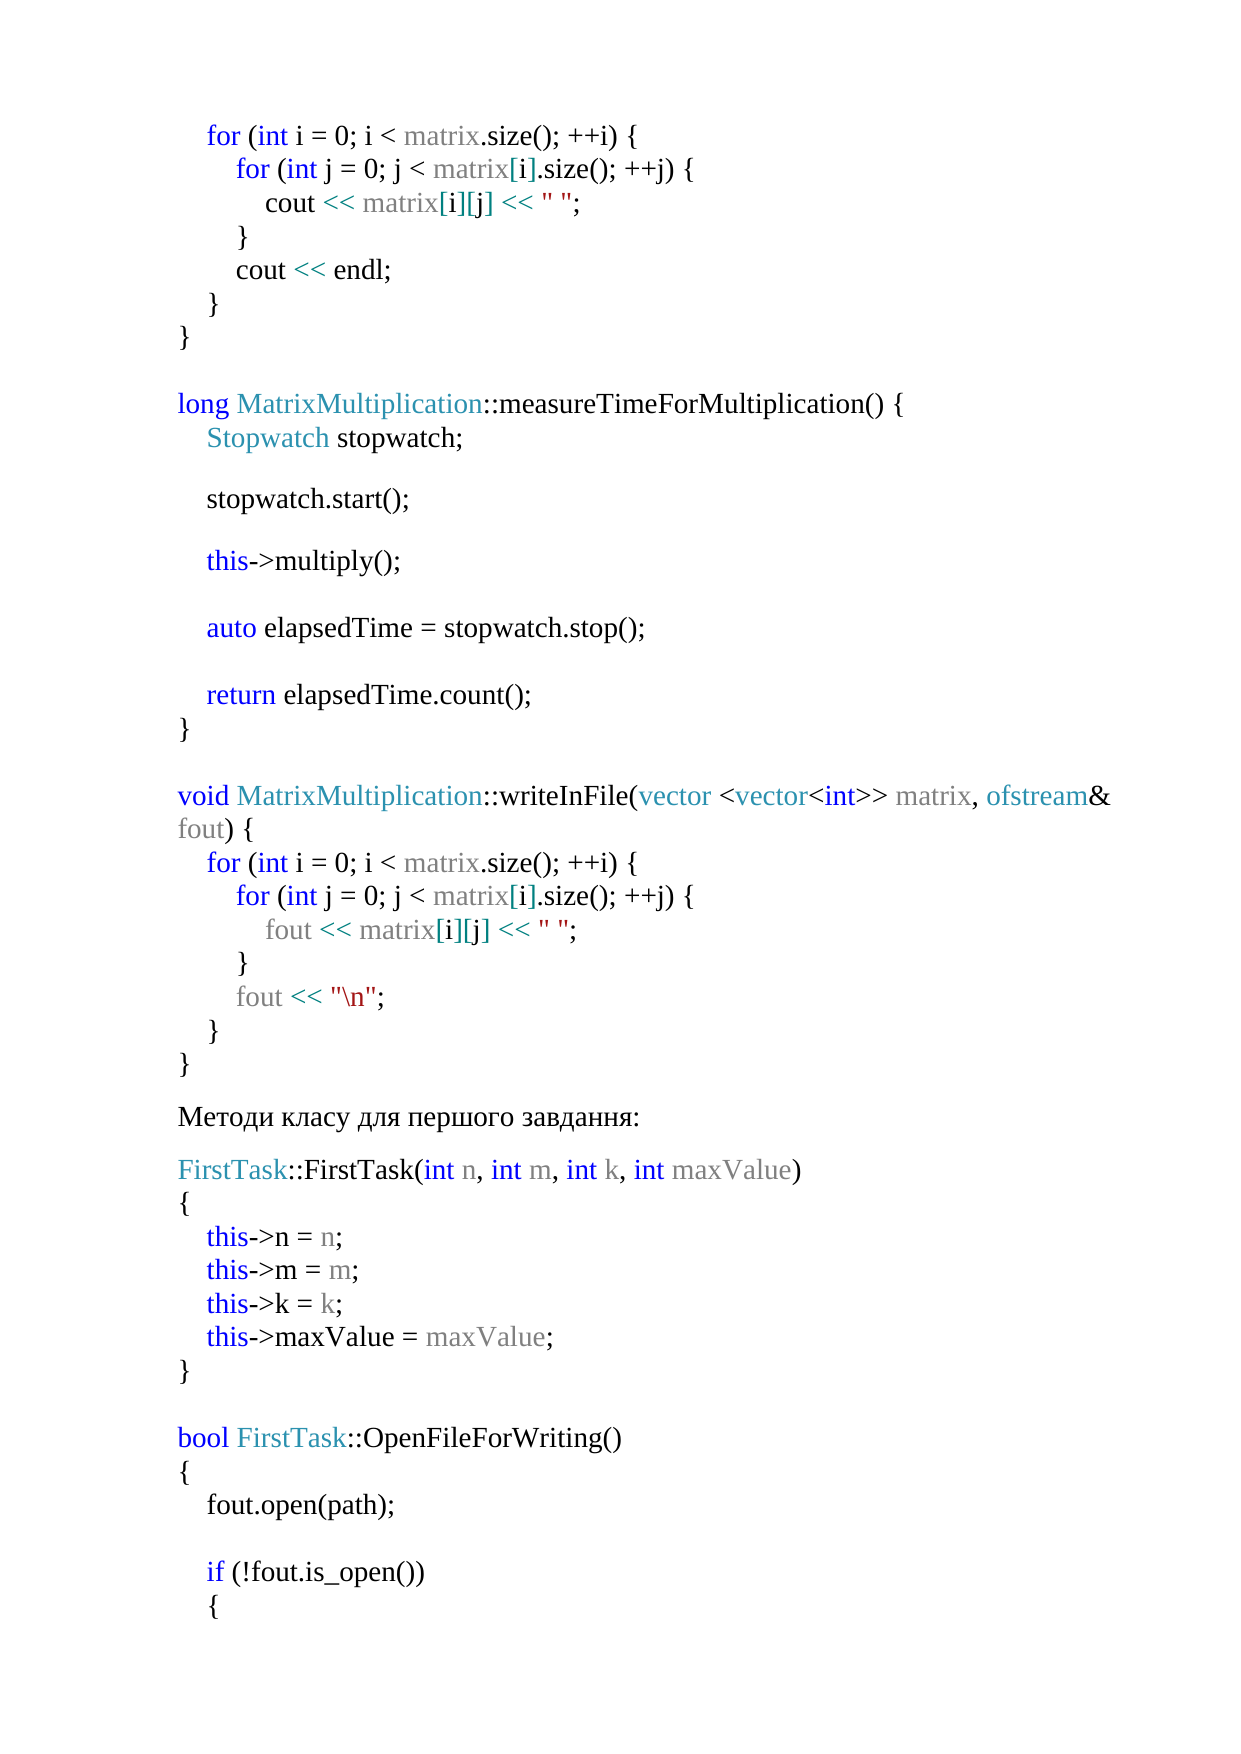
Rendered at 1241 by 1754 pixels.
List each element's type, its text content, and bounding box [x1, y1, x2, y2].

text } [177, 319, 1152, 353]
text bool FirstTask::OpenFileForWriting() [177, 1420, 1152, 1454]
text } [177, 711, 1152, 744]
text return elapsedTime.count(); [177, 677, 1152, 711]
text for (int i = 0; i < matrix.size(); ++i) { [177, 845, 1152, 878]
text for (int i = 0; i < matrix.size(); ++i) { [177, 118, 1152, 152]
text fout.open(path); [177, 1487, 1152, 1521]
text { [177, 1588, 1152, 1621]
text } [177, 219, 1152, 252]
text stopwatch.start(); [177, 482, 1152, 515]
text long MatrixMultiplication::measureTimeForMultiplication() { [177, 386, 1152, 420]
text this->m = m; [177, 1252, 1152, 1286]
text auto elapsedTime = stopwatch.stop(); [177, 610, 1152, 644]
text { [177, 1185, 1152, 1219]
text fout << "\n"; [177, 979, 1152, 1013]
text cout << endl; [177, 252, 1152, 286]
text void MatrixMultiplication::writeInFile(vector <vector<int>> matrix, ofstream& fout) { [177, 778, 1152, 845]
text this->k = k; [177, 1286, 1152, 1319]
text FirstTask::FirstTask(int n, int m, int k, int maxValue) [177, 1152, 1152, 1185]
text for (int j = 0; j < matrix[i].size(); ++j) { [177, 878, 1152, 912]
text } [177, 286, 1152, 319]
text } [177, 1013, 1152, 1046]
text this->multiply(); [177, 543, 1152, 577]
text } [177, 1353, 1152, 1387]
text if (!fout.is_open()) [177, 1554, 1152, 1588]
text this->n = n; [177, 1219, 1152, 1252]
text Методи класу для першого завдання: [177, 1099, 1152, 1133]
text for (int j = 0; j < matrix[i].size(); ++j) { [177, 152, 1152, 185]
text } [177, 1046, 1152, 1080]
text } [177, 946, 1152, 979]
text Stopwatch stopwatch; [177, 420, 1152, 453]
text cout << matrix[i][j] << " "; [177, 185, 1152, 219]
text fout << matrix[i][j] << " "; [177, 912, 1152, 946]
text { [177, 1454, 1152, 1487]
text this->maxValue = maxValue; [177, 1319, 1152, 1353]
